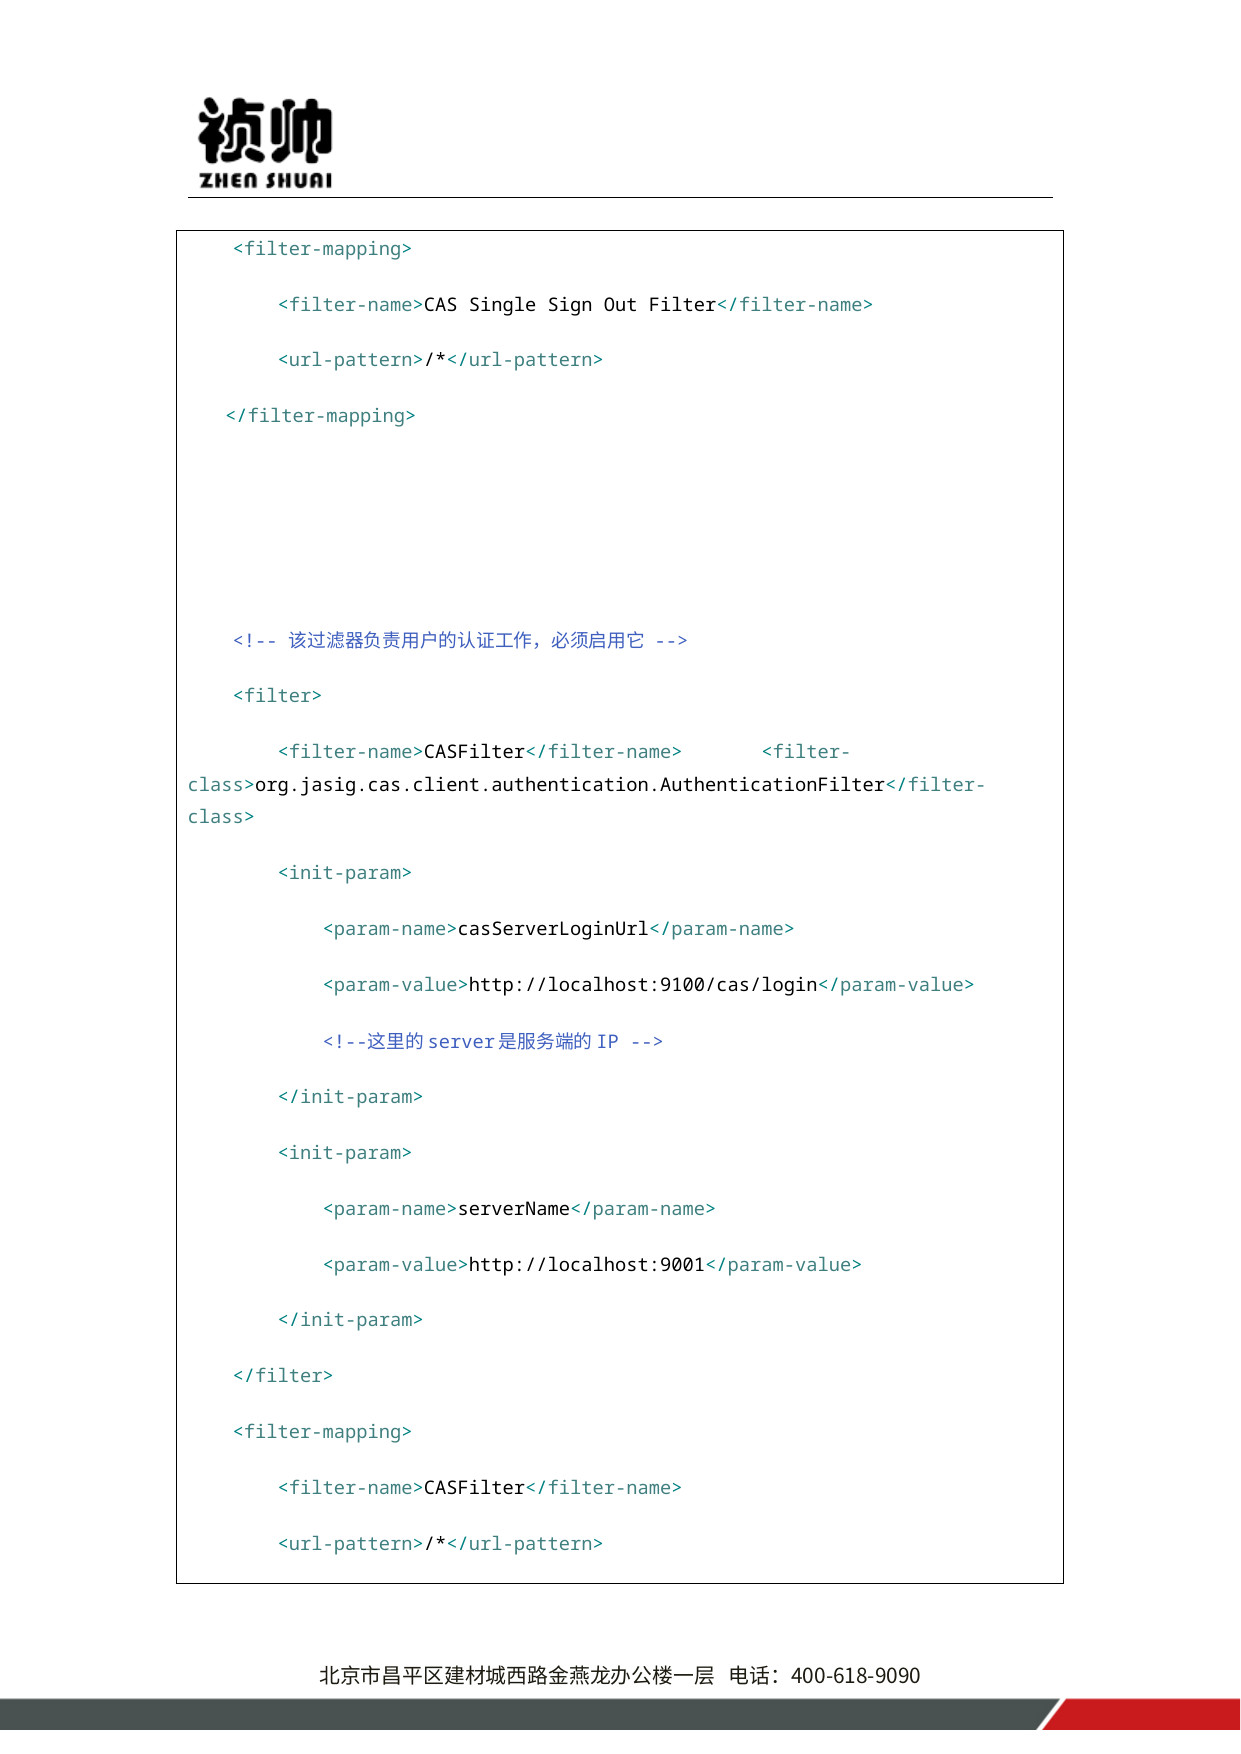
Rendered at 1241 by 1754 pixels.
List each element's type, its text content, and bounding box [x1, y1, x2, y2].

picture [187, 88, 341, 195]
picture [0, 1639, 1241, 1730]
